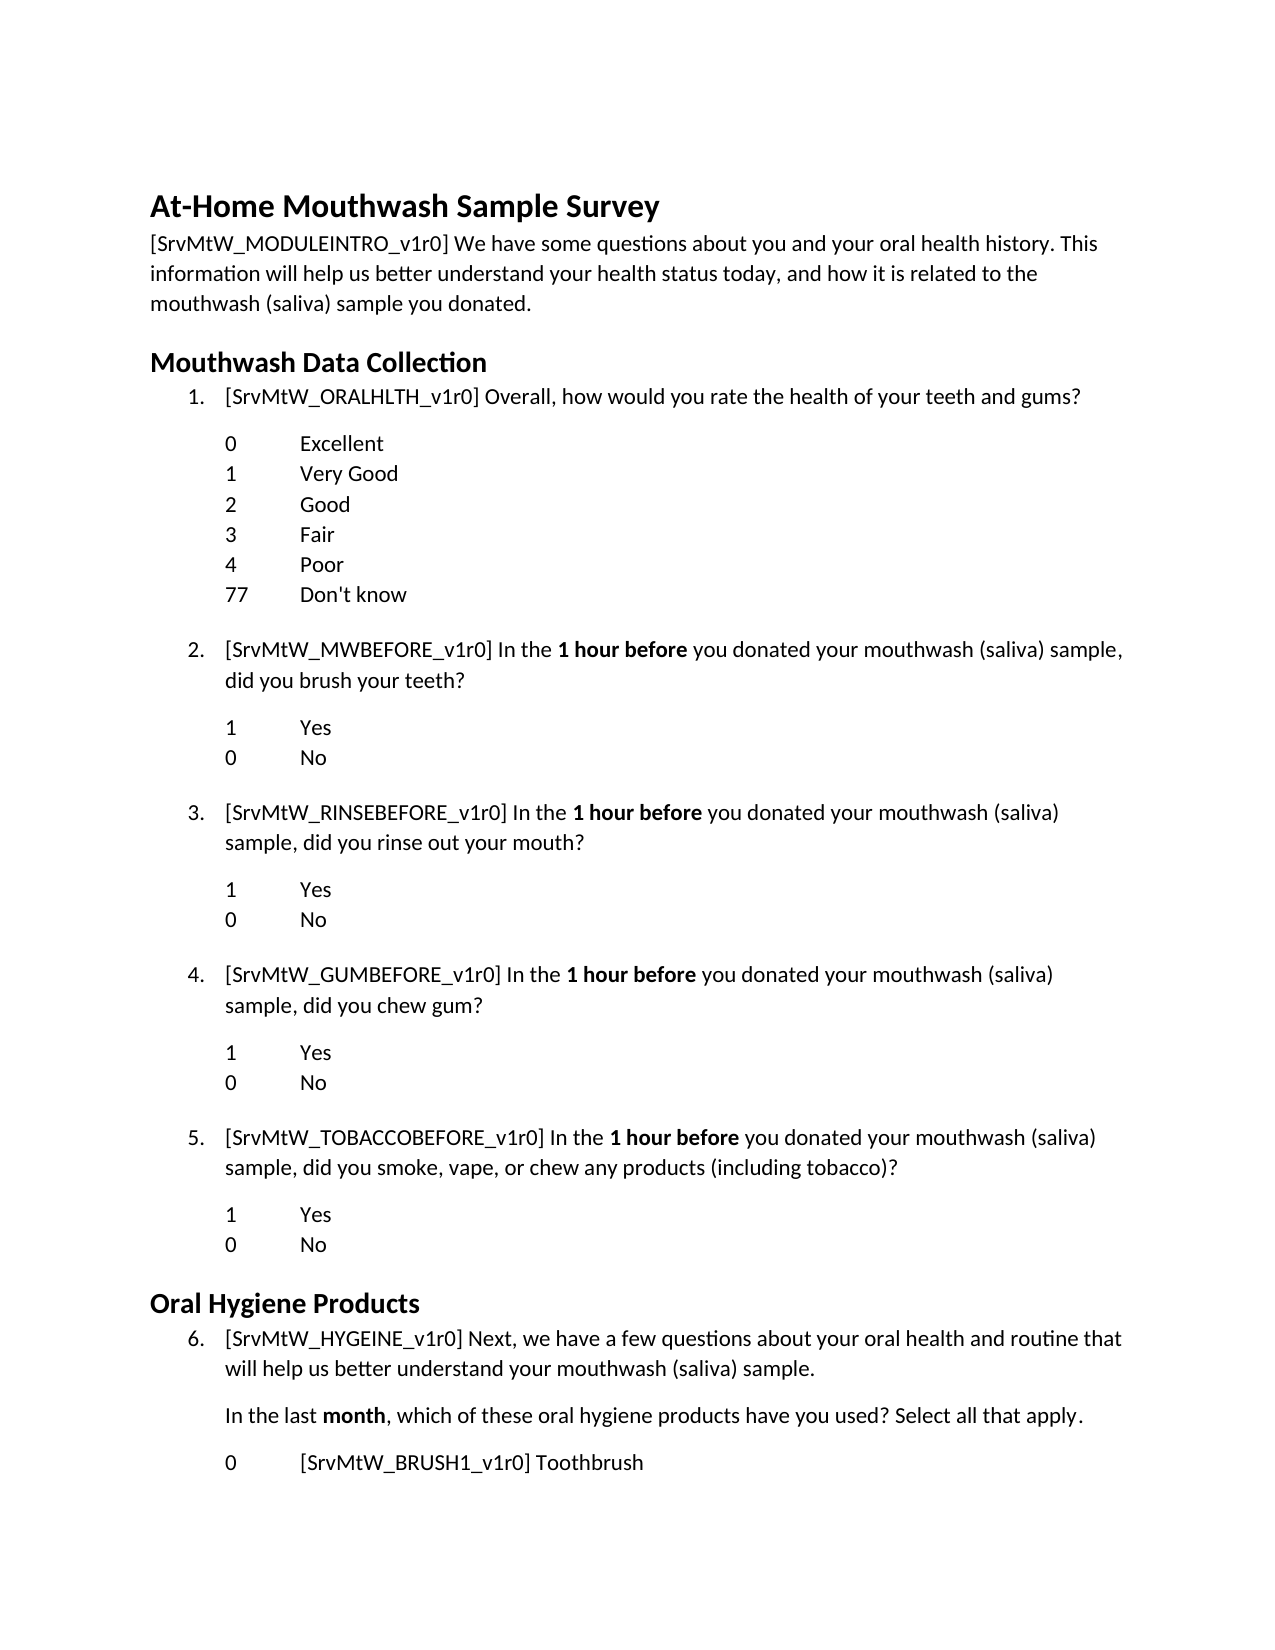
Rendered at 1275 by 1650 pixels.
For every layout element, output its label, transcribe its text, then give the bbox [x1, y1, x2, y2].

text 0 No [150, 905, 1125, 933]
text 4 Poor [150, 550, 1125, 578]
text In the last month, which of these oral hygiene products have you used? Select all that apply. [150, 1401, 1125, 1429]
text 1 Very Good [150, 459, 1125, 488]
list [SrvMtW_RINSEBEFORE_v1r0] In the 1 hour before you donated your mouthwash (saliva) sample, did you rinse out your mouth? [187, 798, 1125, 856]
list [SrvMtW_MWBEFORE_v1r0] In the 1 hour before you donated your mouthwash (saliva) sample, did you brush your teeth? [187, 636, 1125, 694]
list [SrvMtW_GUMBEFORE_v1r0] In the 1 hour before you donated your mouthwash (saliva) sample, did you chew gum? [187, 961, 1125, 1019]
text 1 Yes [150, 875, 1125, 903]
text 1 Yes [150, 1200, 1125, 1228]
text [SrvMtW_MODULEINTRO_v1r0] We have some questions about you and your oral health history. This information will help us better understand your health status today, and how it is related to the mouthwash (saliva) sample you donated. [150, 229, 1125, 317]
text 0 [SrvMtW_BRUSH1_v1r0] Toothbrush [150, 1448, 1125, 1476]
list [SrvMtW_ORALHLTH_v1r0] Overall, how would you rate the health of your teeth and gums? [187, 382, 1125, 411]
text 2 Good [150, 490, 1125, 518]
text 3 Fair [150, 520, 1125, 548]
subtitle Oral Hygiene Products [150, 1286, 1125, 1321]
list [SrvMtW_HYGEINE_v1r0] Next, we have a few questions about your oral health and routine that will help us better understand your mouthwash (saliva) sample. [187, 1324, 1125, 1382]
text 1 Yes [150, 1038, 1125, 1066]
text 77 Don't know [150, 580, 1125, 608]
subtitle Mouthwash Data Collection [150, 344, 1125, 380]
text 0 No [150, 1068, 1125, 1096]
text 1 Yes [150, 713, 1125, 741]
subtitle At-Home Mouthwash Sample Survey [150, 185, 1125, 226]
text 0 No [150, 1230, 1125, 1258]
text 0 Excellent [150, 429, 1125, 457]
list [SrvMtW_TOBACCOBEFORE_v1r0] In the 1 hour before you donated your mouthwash (saliva) sample, did you smoke, vape, or chew any products (including tobacco)? [187, 1123, 1125, 1181]
text 0 No [150, 743, 1125, 771]
